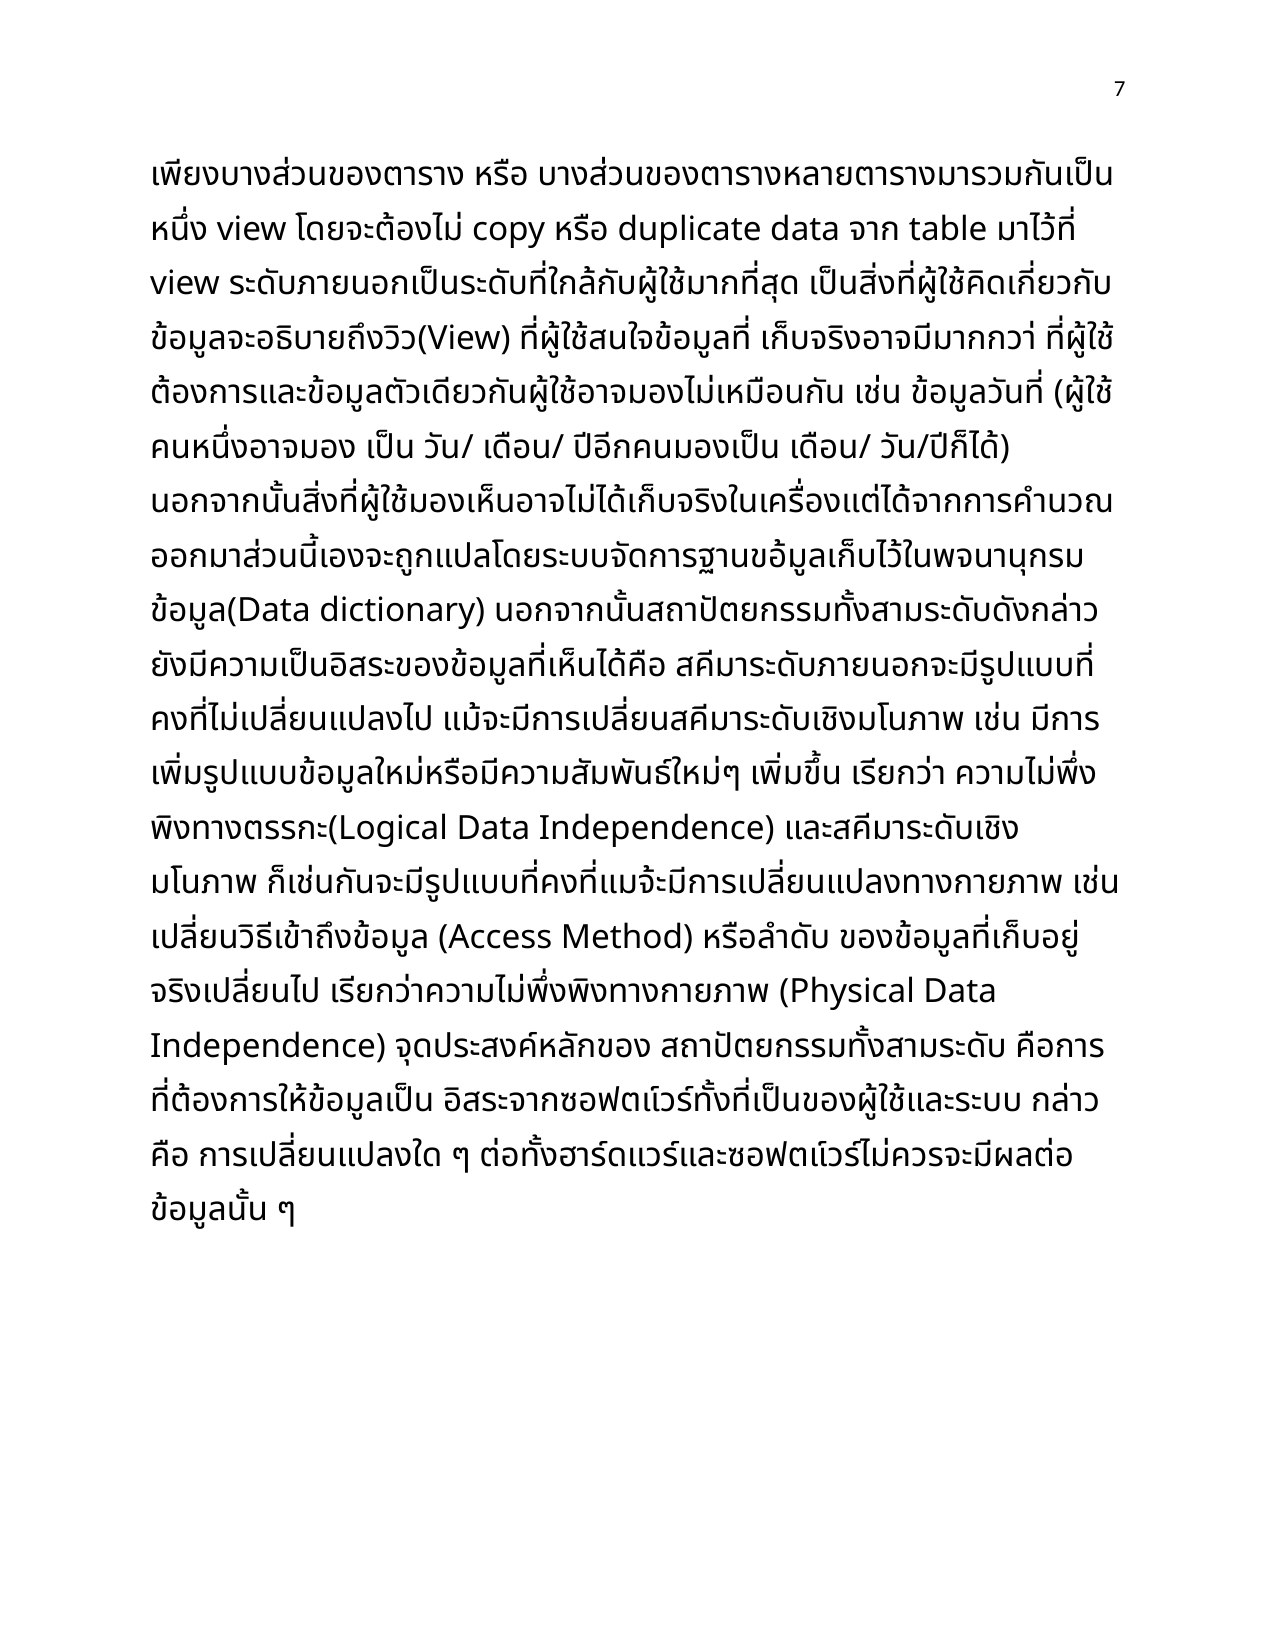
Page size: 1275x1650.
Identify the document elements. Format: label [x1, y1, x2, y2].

text [150, 150, 1125, 1236]
